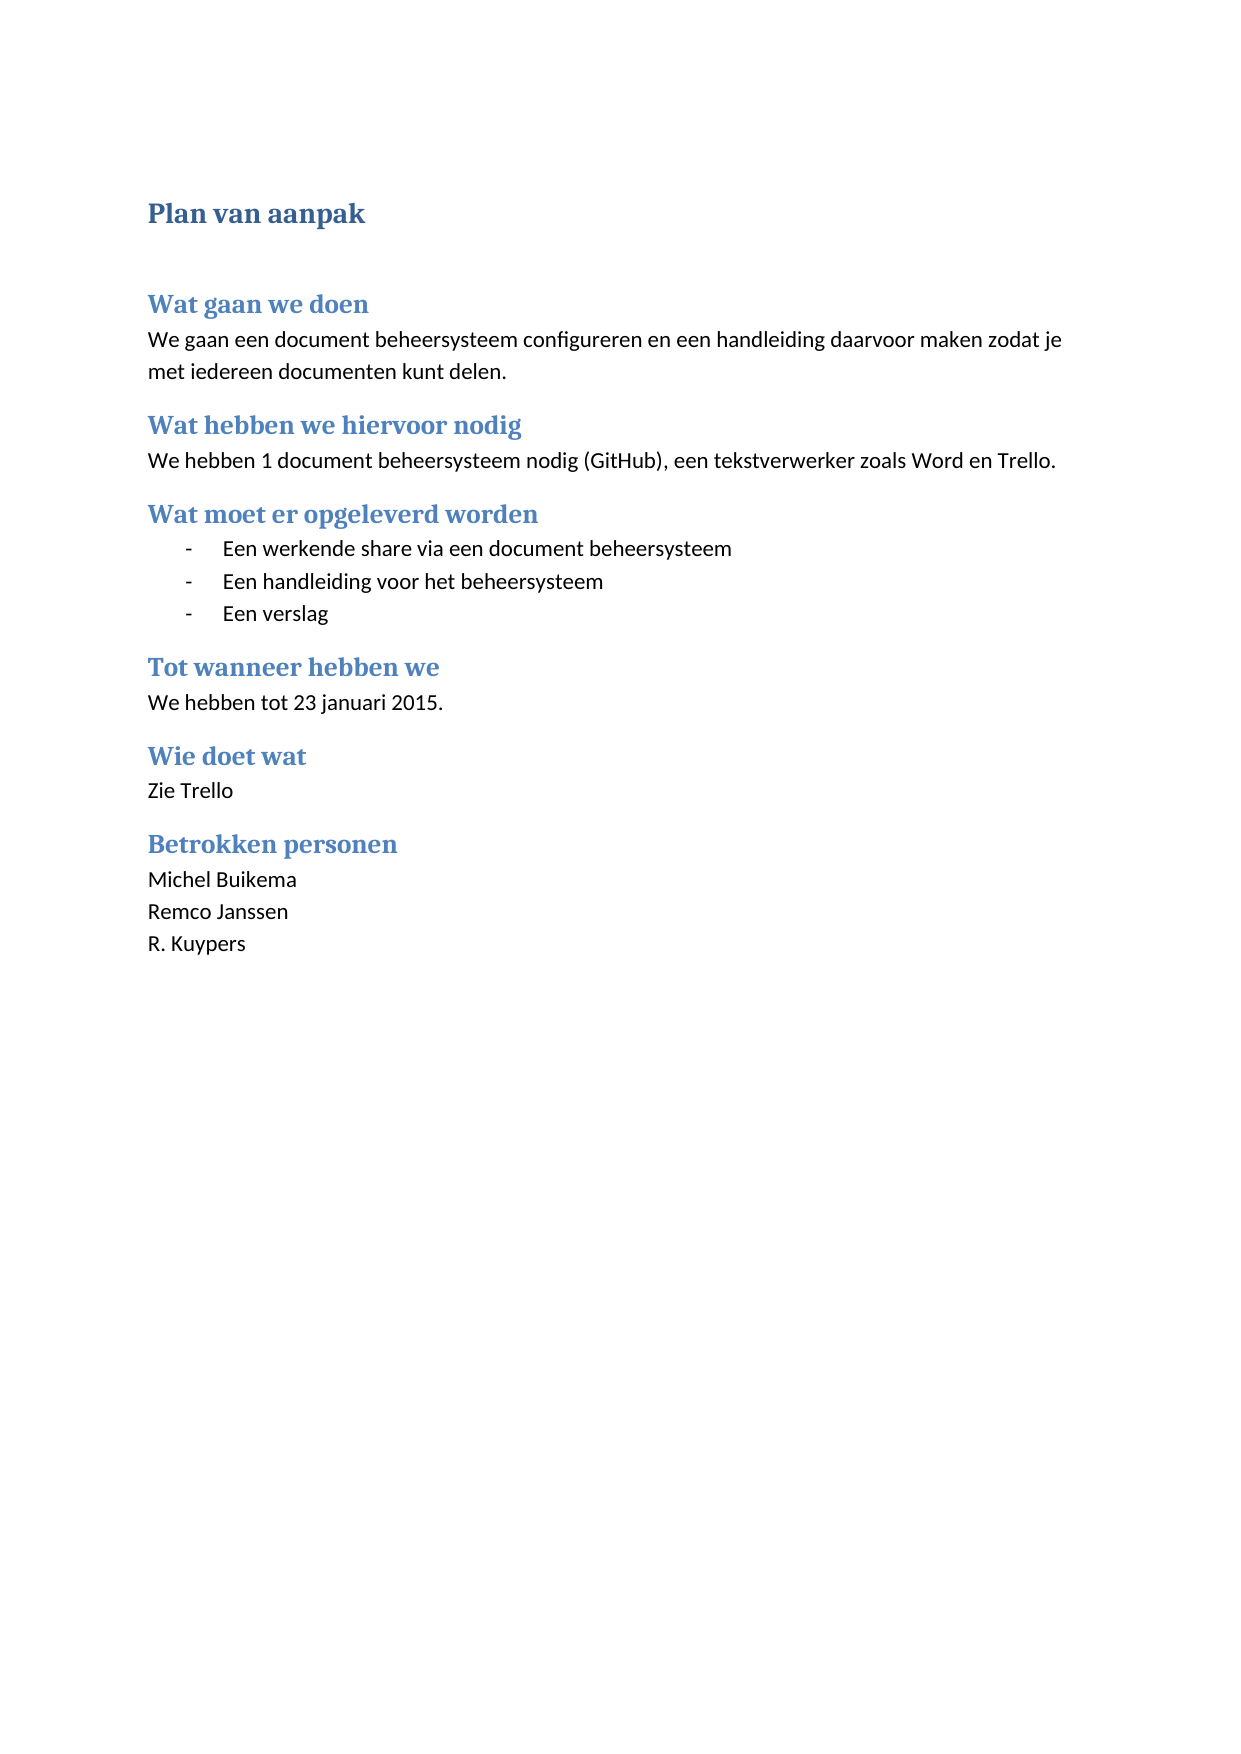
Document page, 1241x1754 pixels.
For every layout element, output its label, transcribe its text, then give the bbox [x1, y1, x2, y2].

text We gaan een document beheersysteem configureren en een handleiding daarvoor maken zodat je met iedereen documenten kunt delen. [148, 325, 1093, 385]
text We hebben 1 document beheersysteem nodig (GitHub), een tekstverwerker zoals Word en Trello. [148, 446, 1093, 474]
subtitle Wie doet wat [148, 741, 1093, 772]
subtitle Plan van aanpak [148, 198, 1093, 231]
list Een werkende share via een document beheersysteem [185, 534, 1093, 563]
text We hebben tot 23 januari 2015. [148, 688, 1093, 716]
list Een verslag [185, 599, 1093, 627]
subtitle Tot wanneer hebben we [148, 652, 1093, 683]
list Een handleiding voor het beheersysteem [185, 567, 1093, 595]
subtitle Wat moet er opgeleverd worden [148, 499, 1093, 530]
subtitle Wat gaan we doen [148, 289, 1093, 320]
text Michel Buikema Remco Janssen R. Kuypers [148, 865, 1093, 958]
subtitle Wat hebben we hiervoor nodig [148, 410, 1093, 441]
subtitle Betrokken personen [148, 829, 1093, 861]
text Zie Trello [148, 776, 1093, 804]
